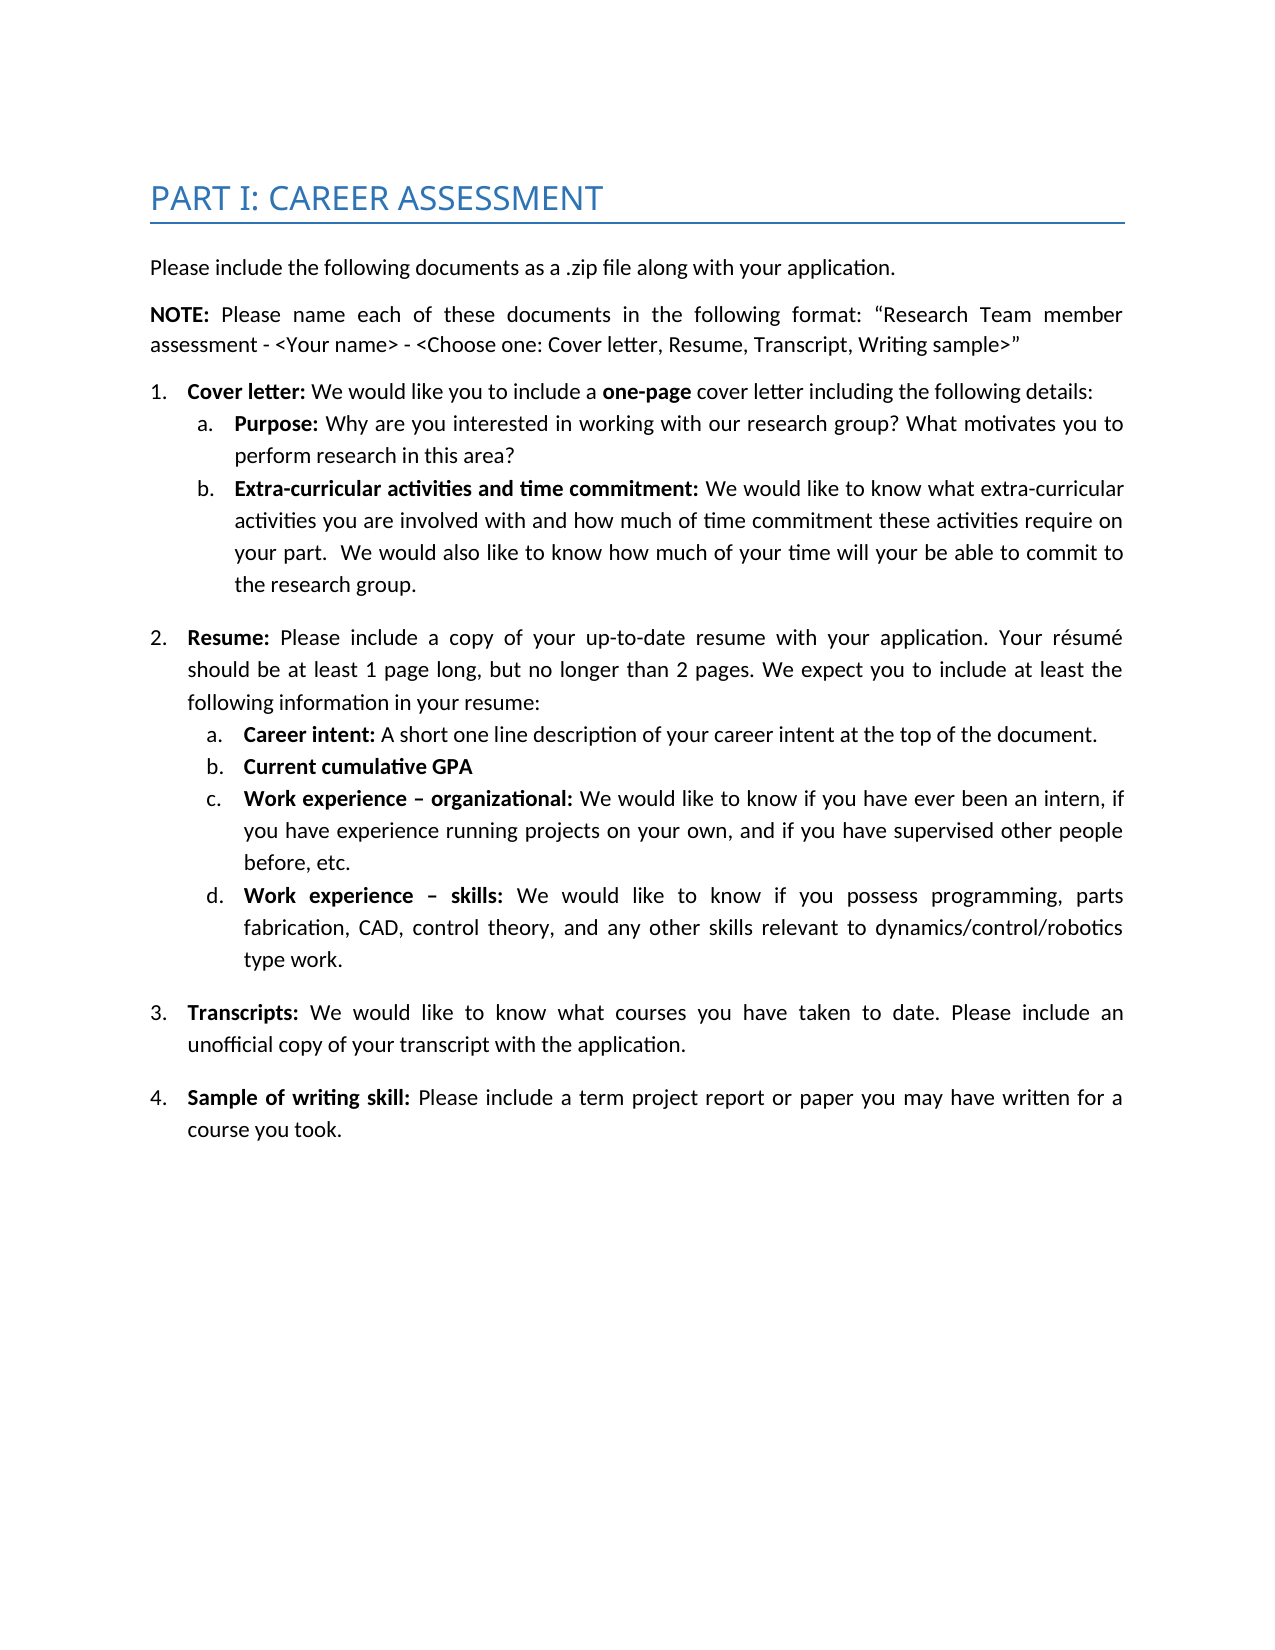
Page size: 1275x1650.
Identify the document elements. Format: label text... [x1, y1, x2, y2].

list Work experience – organizational: We would like to know if you have ever been an intern, if you have experience running projects on your own, and if you have supervised other people before, etc. [206, 784, 1125, 877]
list Work experience – skills: We would like to know if you possess programming, parts fabrication, CAD, control theory, and any other skills relevant to dynamics/control/robotics type work. [206, 881, 1125, 973]
list Purpose: Why are you interested in working with our research group? What motivates you to perform research in this area? [197, 409, 1125, 469]
list Resume: Please include a copy of your up-to-date resume with your application. Your résumé should be at least 1 page long, but no longer than 2 pages. We expect you to include at least the following information in your resume: [150, 623, 1125, 716]
list Career intent: A short one line description of your career intent at the top of the document. [206, 720, 1125, 748]
list Extra-curricular activities and time commitment: We would like to know what extra-curricular activities you are involved with and how much of time commitment these activities require on your part. We would also like to know how much of your time will your be able to commit to the research group. [197, 474, 1125, 598]
text Please include the following documents as a .zip file along with your application. [150, 253, 1125, 281]
list Sample of writing skill: Please include a term project report or paper you may have written for a course you took. [150, 1083, 1125, 1143]
list Current cumulative GPA [206, 752, 1125, 780]
subtitle PART I: CAREER ASSESSMENT [150, 175, 1125, 222]
list Transcripts: We would like to know what courses you have taken to date. Please include an unofficial copy of your transcript with the application. [150, 998, 1125, 1058]
list Cover letter: We would like you to include a one-page cover letter including the following details: [150, 377, 1125, 405]
text NOTE: Please name each of these documents in the following format: “Research Team member assessment - <Your name> - <Choose one: Cover letter, Resume, Transcript, Writing sample>” [150, 300, 1125, 358]
